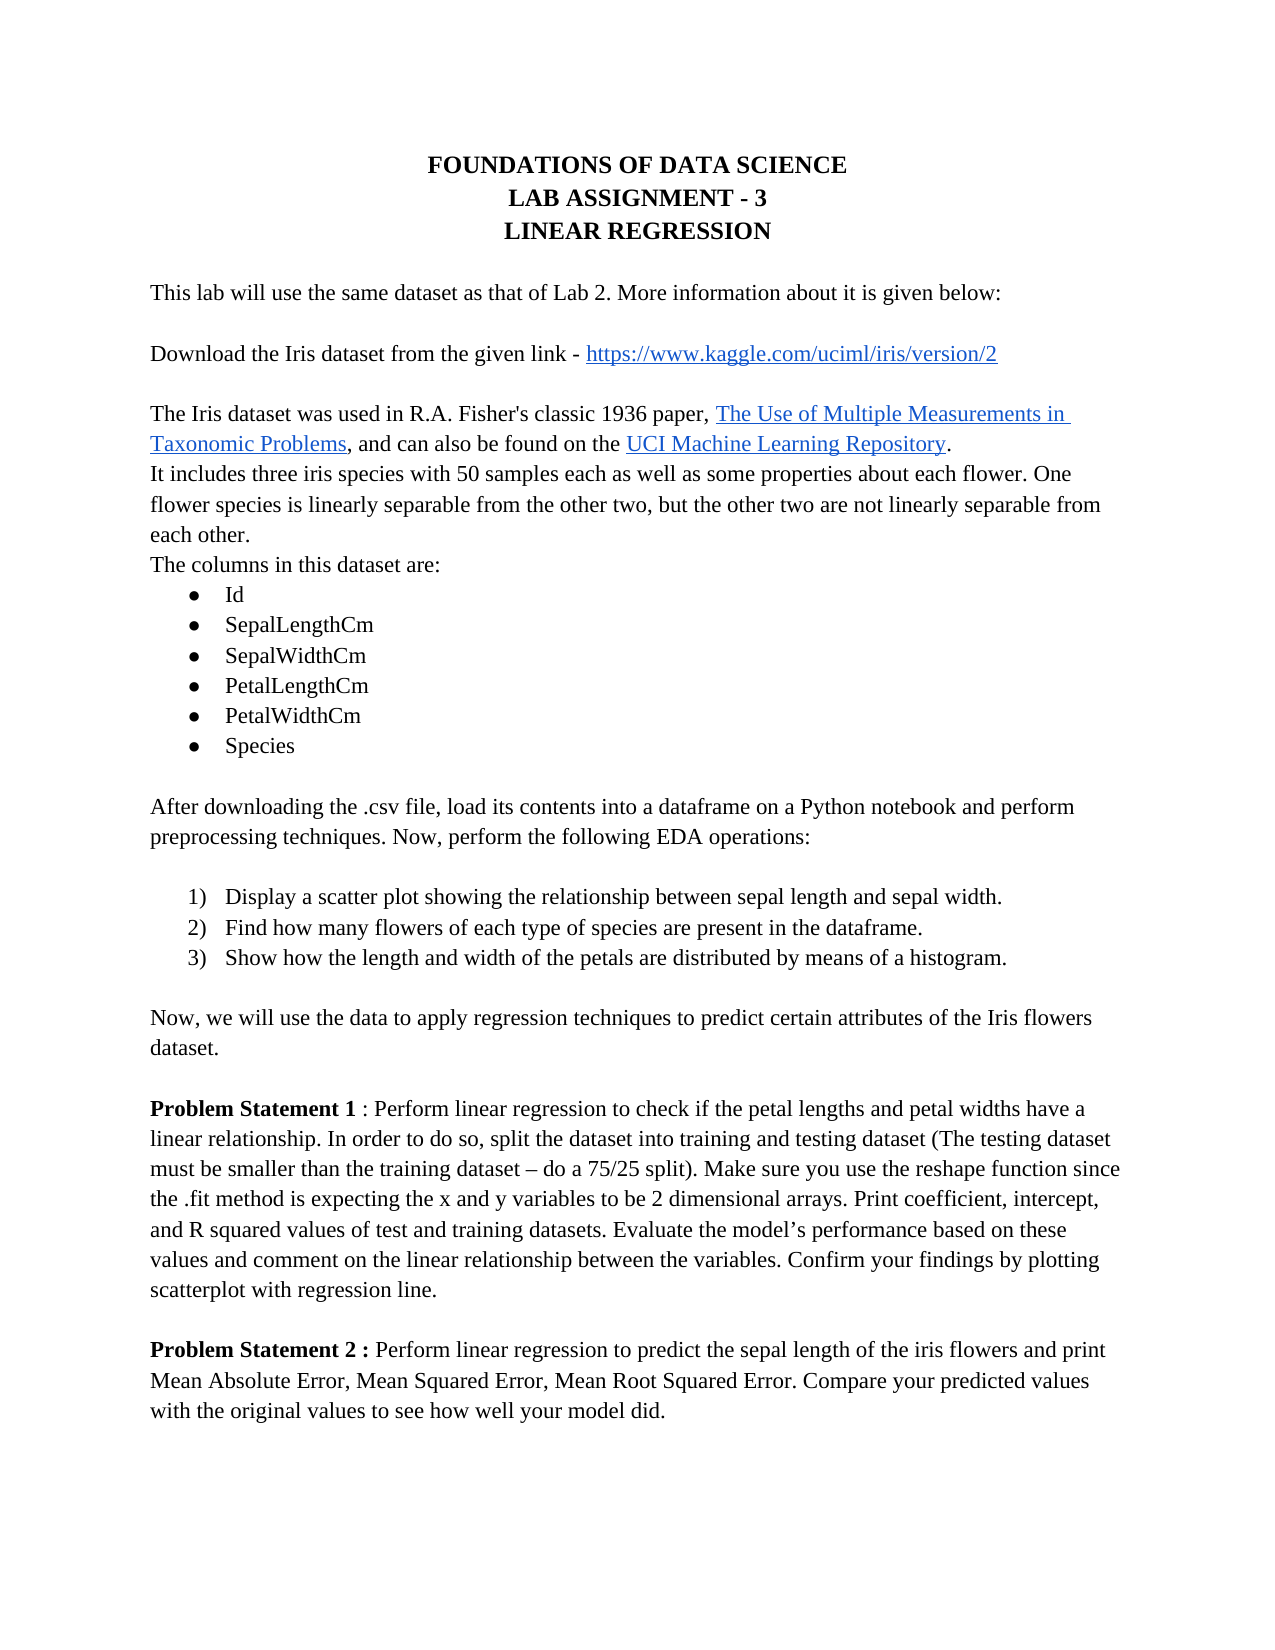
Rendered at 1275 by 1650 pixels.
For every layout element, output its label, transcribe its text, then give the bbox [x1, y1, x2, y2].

list SepalLengthCm [187, 612, 1125, 638]
text The Iris dataset was used in R.A. Fisher's classic 1936 paper, The Use of Multiple Measurements in Taxonomic Problems, and can also be found on the UCI Machine Learning Repository. [150, 400, 1125, 457]
list PetalLengthCm [187, 672, 1125, 698]
list Species [187, 732, 1125, 759]
text Problem Statement 1 : Perform linear regression to check if the petal lengths and petal widths have a linear relationship. In order to do so, split the dataset into training and testing dataset (The testing dataset must be smaller than the training dataset – do a 75/25 split). Make sure you use the reshape function since the .fit method is expecting the x and y variables to be 2 dimensional arrays. Print coefficient, intercept, and R squared values of test and training datasets. Evaluate the model’s performance based on these values and comment on the linear relationship between the variables. Confirm your findings by plotting scatterplot with regression line. [150, 1095, 1125, 1302]
list Find how many flowers of each type of species are present in the dataframe. [187, 914, 1125, 940]
text It includes three iris species with 50 samples each as well as some properties about each flower. One flower species is linearly separable from the other two, but the other two are not linearly separable from each other. [150, 461, 1125, 547]
text The columns in this dataset are: [150, 551, 1125, 577]
text Problem Statement 2 : Perform linear regression to predict the sepal length of the iris flowers and print Mean Absolute Error, Mean Squared Error, Mean Root Squared Error. Compare your predicted values with the original values to see how well your model did. [150, 1337, 1125, 1423]
text Now, we will use the data to apply regression techniques to predict certain attributes of the Iris flowers dataset. [150, 1004, 1125, 1061]
list SepalWidthCm [187, 642, 1125, 668]
text FOUNDATIONS OF DATA SCIENCE [150, 150, 1125, 179]
list Show how the length and width of the petals are distributed by means of a histogram. [187, 944, 1125, 970]
list Display a scatter plot showing the relationship between sepal length and sepal width. [187, 883, 1125, 910]
list Id [187, 581, 1125, 608]
text After downloading the .csv file, load its contents into a dataframe on a Python notebook and perform preprocessing techniques. Now, perform the following EDA operations: [150, 793, 1125, 849]
text Download the Iris dataset from the given link - https://www.kaggle.com/uciml/iris/version/2 [150, 340, 1125, 366]
text This lab will use the same dataset as that of Lab 2. More information about it is given below: [150, 279, 1125, 306]
list PetalWidthCm [187, 702, 1125, 728]
text LAB ASSIGNMENT - 3 [150, 183, 1125, 212]
text LINEAR REGRESSION [150, 216, 1125, 245]
